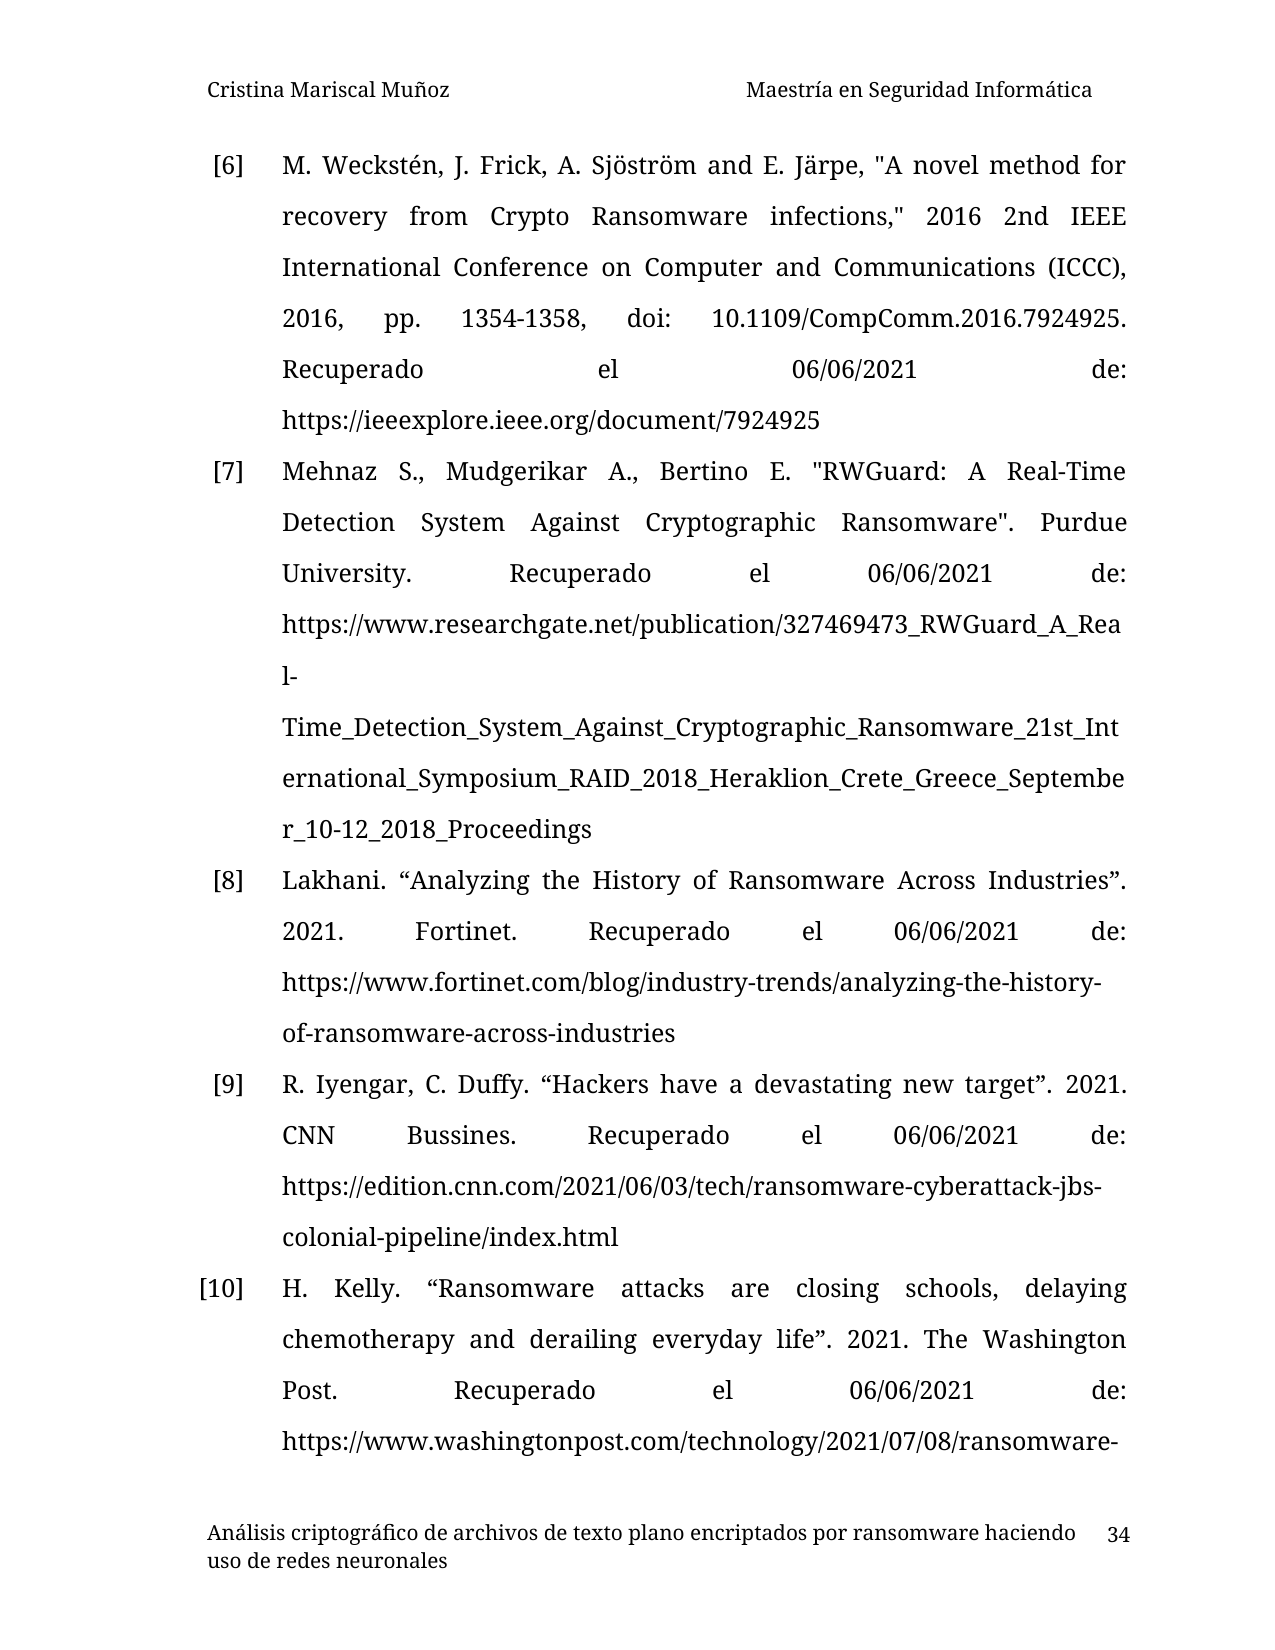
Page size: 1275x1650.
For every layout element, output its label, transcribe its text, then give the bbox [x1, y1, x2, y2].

list M. Weckstén, J. Frick, A. Sjöström and E. Järpe, "A novel method for recovery from Crypto Ransomware infections," 2016 2nd IEEE International Conference on Computer and Communications (ICCC), 2016, pp. 1354-1358, doi: 10.1109/CompComm.2016.7924925. Recuperado el 06/06/2021 de: https://ieeexplore.ieee.org/document/7924925 [244, 148, 1127, 437]
list Lakhani. “Analyzing the History of Ransomware Across Industries”. 2021. Fortinet. Recuperado el 06/06/2021 de: https://www.fortinet.com/blog/industry-trends/analyzing-the-history-of-ransomware-across-industries [244, 862, 1127, 1049]
list Mehnaz S., Mudgerikar A., Bertino E. "RWGuard: A Real-Time Detection System Against Cryptographic Ransomware". Purdue University. Recuperado el 06/06/2021 de: https://www.researchgate.net/publication/327469473_RWGuard_A_Real-Time_Detection_System_Against_Cryptographic_Ransomware_21st_International_Symposium_RAID_2018_Heraklion_Crete_Greece_September_10-12_2018_Proceedings [244, 454, 1127, 845]
list R. Iyengar, C. Duffy. “Hackers have a devastating new target”. 2021. CNN Bussines. Recuperado el 06/06/2021 de: https://edition.cnn.com/2021/06/03/tech/ransomware-cyberattack-jbs-colonial-pipeline/index.html [244, 1066, 1127, 1254]
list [244, 1271, 1127, 1458]
